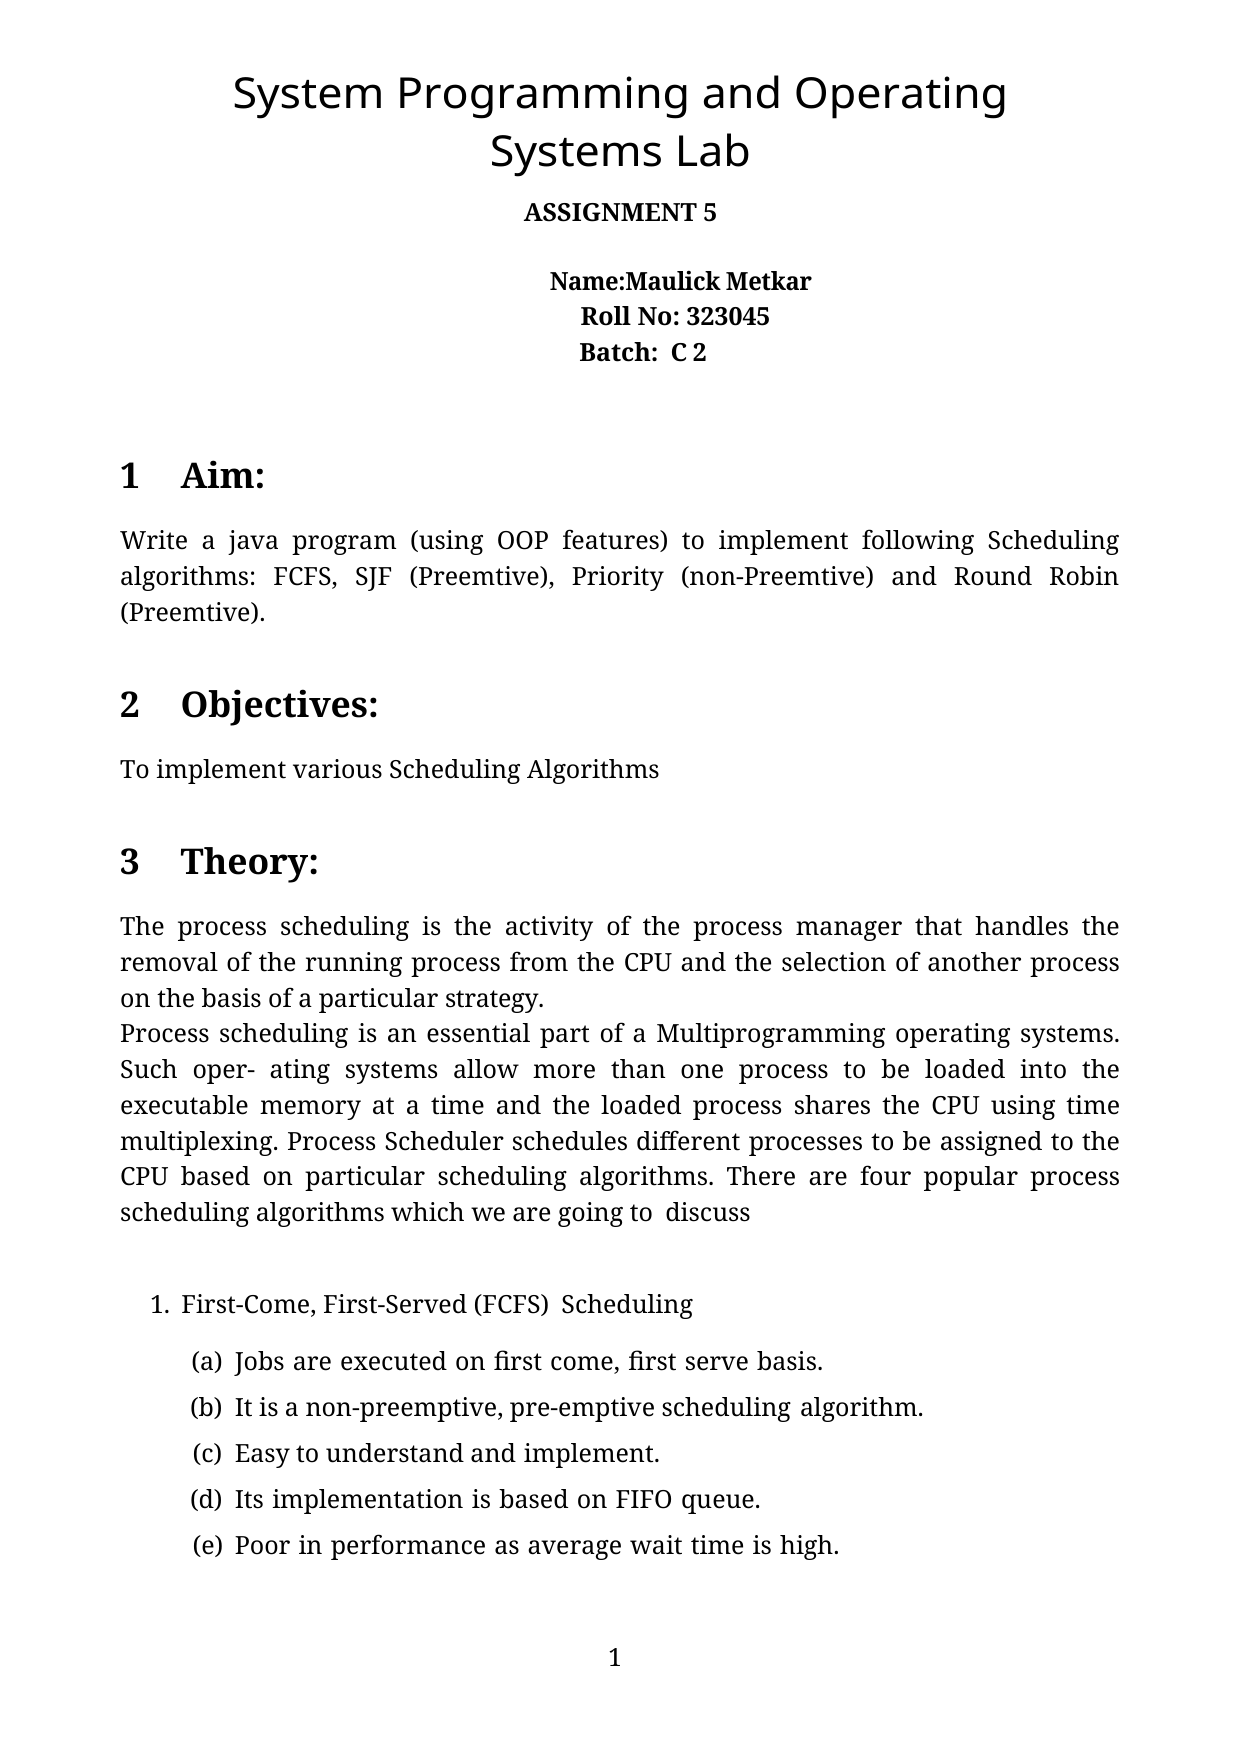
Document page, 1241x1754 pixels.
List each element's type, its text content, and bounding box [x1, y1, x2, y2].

subtitle Aim: [120, 451, 1240, 499]
subtitle Theory: [120, 836, 1240, 885]
text Roll No: 323045 [506, 299, 856, 333]
list First-Come, First-Served (FCFS) Scheduling [150, 1287, 1240, 1321]
text Write a java program (using OOP features) to implement following Scheduling algorithms: FCFS, SJF (Preemtive), Priority (non-Preemtive) and Round Robin (Preemtive). [120, 523, 1120, 628]
list Its implementation is based on FIFO queue. [190, 1482, 1240, 1516]
text ASSIGNMENT 5 [194, 195, 1047, 229]
text System Programming and Operating Systems Lab [194, 62, 1047, 178]
text To implement various Scheduling Algorithms [120, 752, 1240, 786]
list Easy to understand and implement. [192, 1436, 1240, 1469]
subtitle Objectives: [120, 679, 1240, 727]
list Poor in performance as average wait time is high. [192, 1528, 1240, 1562]
list It is a non-preemptive, pre-emptive scheduling algorithm. [190, 1389, 1240, 1423]
text The process scheduling is the activity of the process manager that handles the removal of the running process from the CPU and the selection of another process on the basis of a particular strategy. [120, 909, 1121, 1014]
text Name:Maulick Metkar [506, 263, 856, 297]
text Batch: C2 [478, 335, 802, 369]
text Process scheduling is an essential part of a Multiprogramming operating systems. Such oper- ating systems allow more than one process to be loaded into the executable memory at a time and the loaded process shares the CPU using time multiplexing. Process Scheduler schedules different processes to be assigned to the CPU based on particular scheduling algorithms. There are four popular process scheduling algorithms which we are going to discuss [120, 1016, 1121, 1229]
list Jobs are executed on first come, first serve basis. [191, 1343, 1240, 1377]
